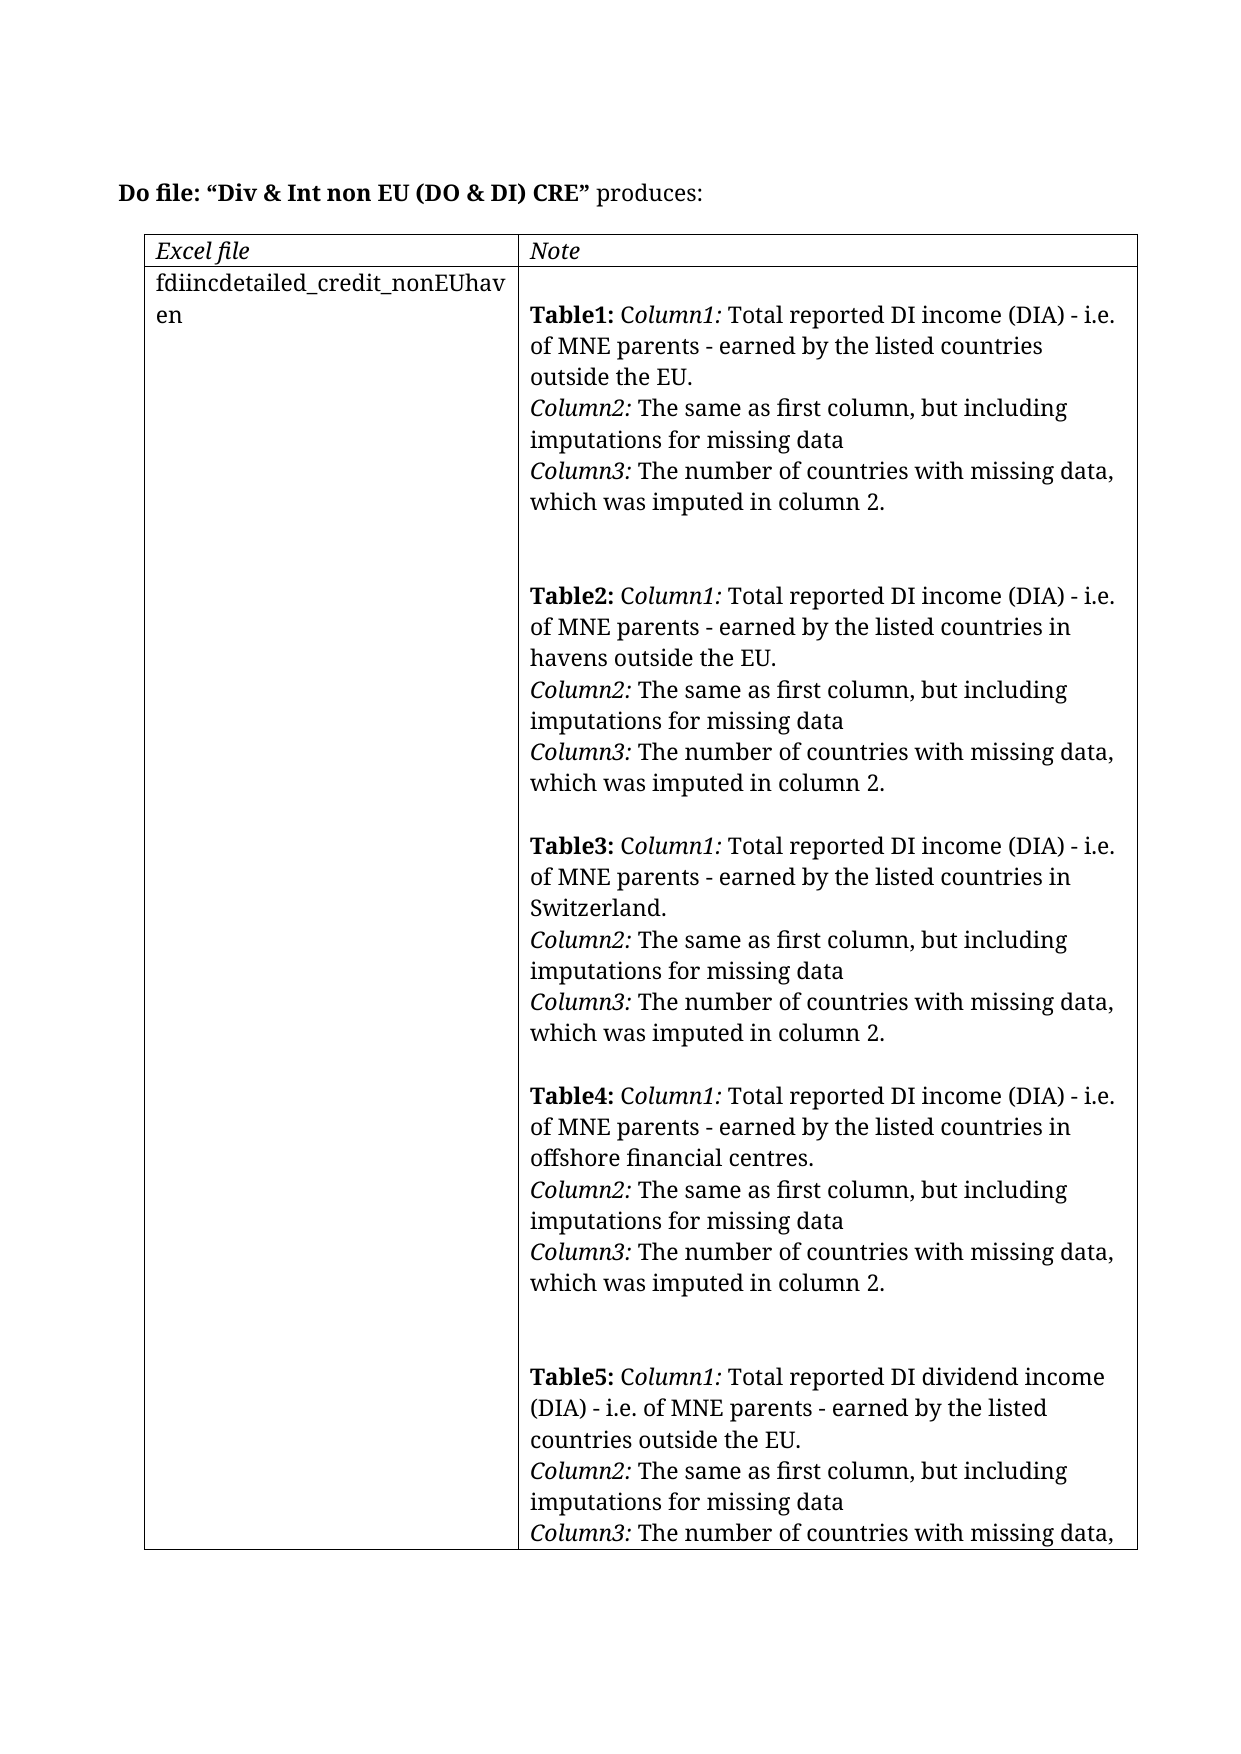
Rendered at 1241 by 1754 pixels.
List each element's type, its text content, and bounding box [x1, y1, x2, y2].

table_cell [145, 267, 518, 1548]
table_header Excel file [145, 235, 518, 266]
list Do file: “Div & Int non EU (DO & DI) CRE” produces: [118, 177, 1122, 208]
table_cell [519, 267, 1137, 1548]
table_header Note [519, 235, 1137, 266]
